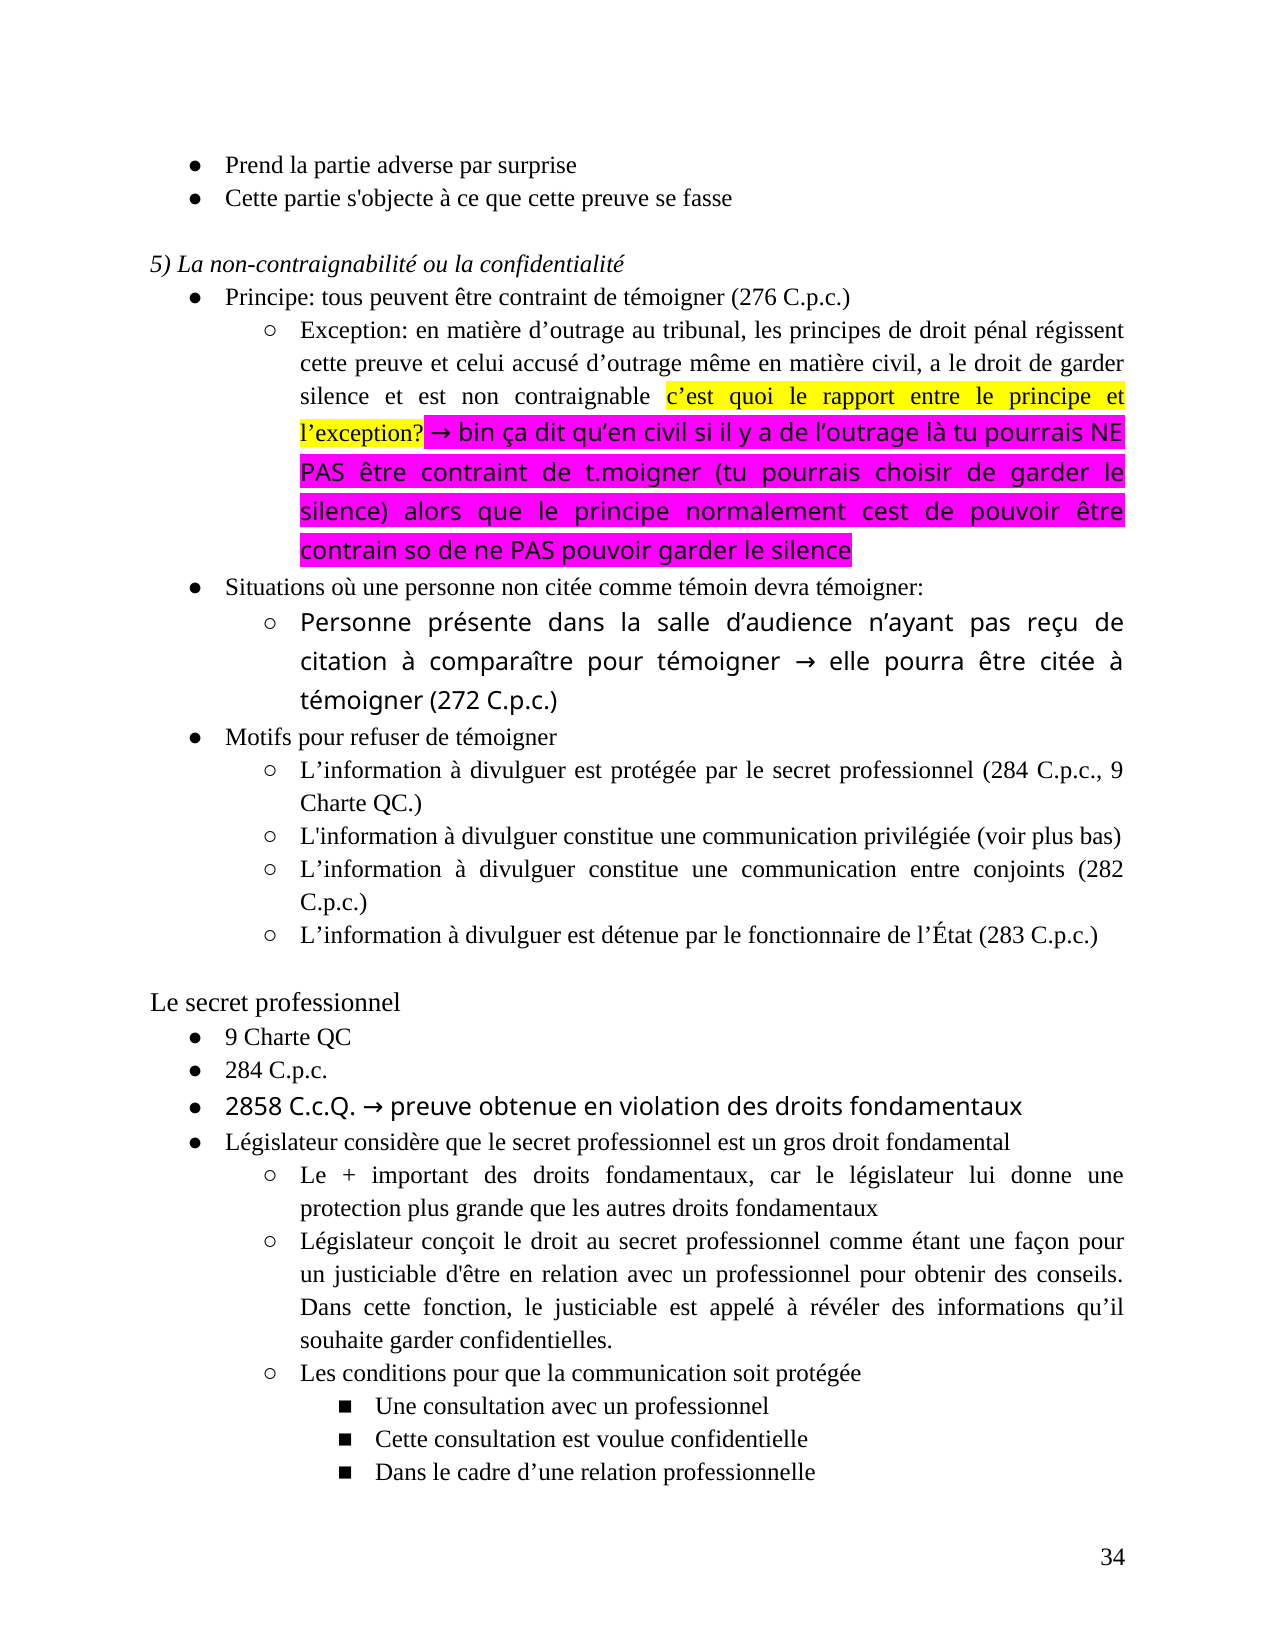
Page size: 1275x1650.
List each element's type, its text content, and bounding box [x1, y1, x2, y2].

list Législateur considère que le secret professionnel est un gros droit fondamental [187, 1127, 1125, 1156]
list L’information à divulguer constitue une communication entre conjoints (282 C.p.c.) [262, 854, 1125, 916]
text 5) La non-contraignabilité ou la confidentialité [150, 249, 1125, 278]
list 9 Charte QC [187, 1022, 1125, 1051]
list 2858 C.c.Q. → preuve obtenue en violation des droits fondamentaux [187, 1088, 1125, 1122]
list Les conditions pour que la communication soit protégée [262, 1358, 1125, 1387]
list Cette consultation est voulue confidentielle [337, 1424, 1125, 1453]
list Une consultation avec un professionnel [337, 1391, 1125, 1420]
list Principe: tous peuvent être contraint de témoigner (276 C.p.c.) [187, 282, 1125, 311]
list Personne présente dans la salle d’audience n’ayant pas reçu de citation à comparaître pour témoigner → elle pourra être citée à témoigner (272 C.p.c.) [262, 605, 1125, 717]
list Législateur conçoit le droit au secret professionnel comme étant une façon pour un justiciable d'être en relation avec un professionnel pour obtenir des conseils. Dans cette fonction, le justiciable est appelé à révéler des informations qu’il souhaite garder confidentielles. [262, 1226, 1125, 1354]
list Situations où une personne non citée comme témoin devra témoigner: [187, 572, 1125, 600]
list Le + important des droits fondamentaux, car le législateur lui donne une protection plus grande que les autres droits fondamentaux [262, 1160, 1125, 1222]
list Cette partie s'objecte à ce que cette preuve se fasse [187, 183, 1125, 212]
list Prend la partie adverse par surprise [187, 150, 1125, 179]
subtitle Le secret professionnel [150, 986, 1125, 1017]
list Motifs pour refuser de témoigner [187, 722, 1125, 751]
list Dans le cadre d’une relation professionnelle [337, 1457, 1125, 1486]
list Exception: en matière d’outrage au tribunal, les principes de droit pénal régissent cette preuve et celui accusé d’outrage même en matière civil, a le droit de garder silence et est non contraignable c’est quoi le rapport entre le principe et l’exception? → bin ça dit qu’en civil si il y a de l’outrage là tu pourrais NE PAS être contraint de t.moigner (tu pourrais choisir de garder le silence) alors que le principe normalement cest de pouvoir être contrain so de ne PAS pouvoir garder le silence [262, 315, 1125, 567]
list L'information à divulguer constitue une communication privilégiée (voir plus bas) [262, 821, 1125, 850]
list 284 C.p.c. [187, 1055, 1125, 1084]
list L’information à divulguer est détenue par le fonctionnaire de l’État (283 C.p.c.) [262, 920, 1125, 949]
list L’information à divulguer est protégée par le secret professionnel (284 C.p.c., 9 Charte QC.) [262, 755, 1125, 817]
